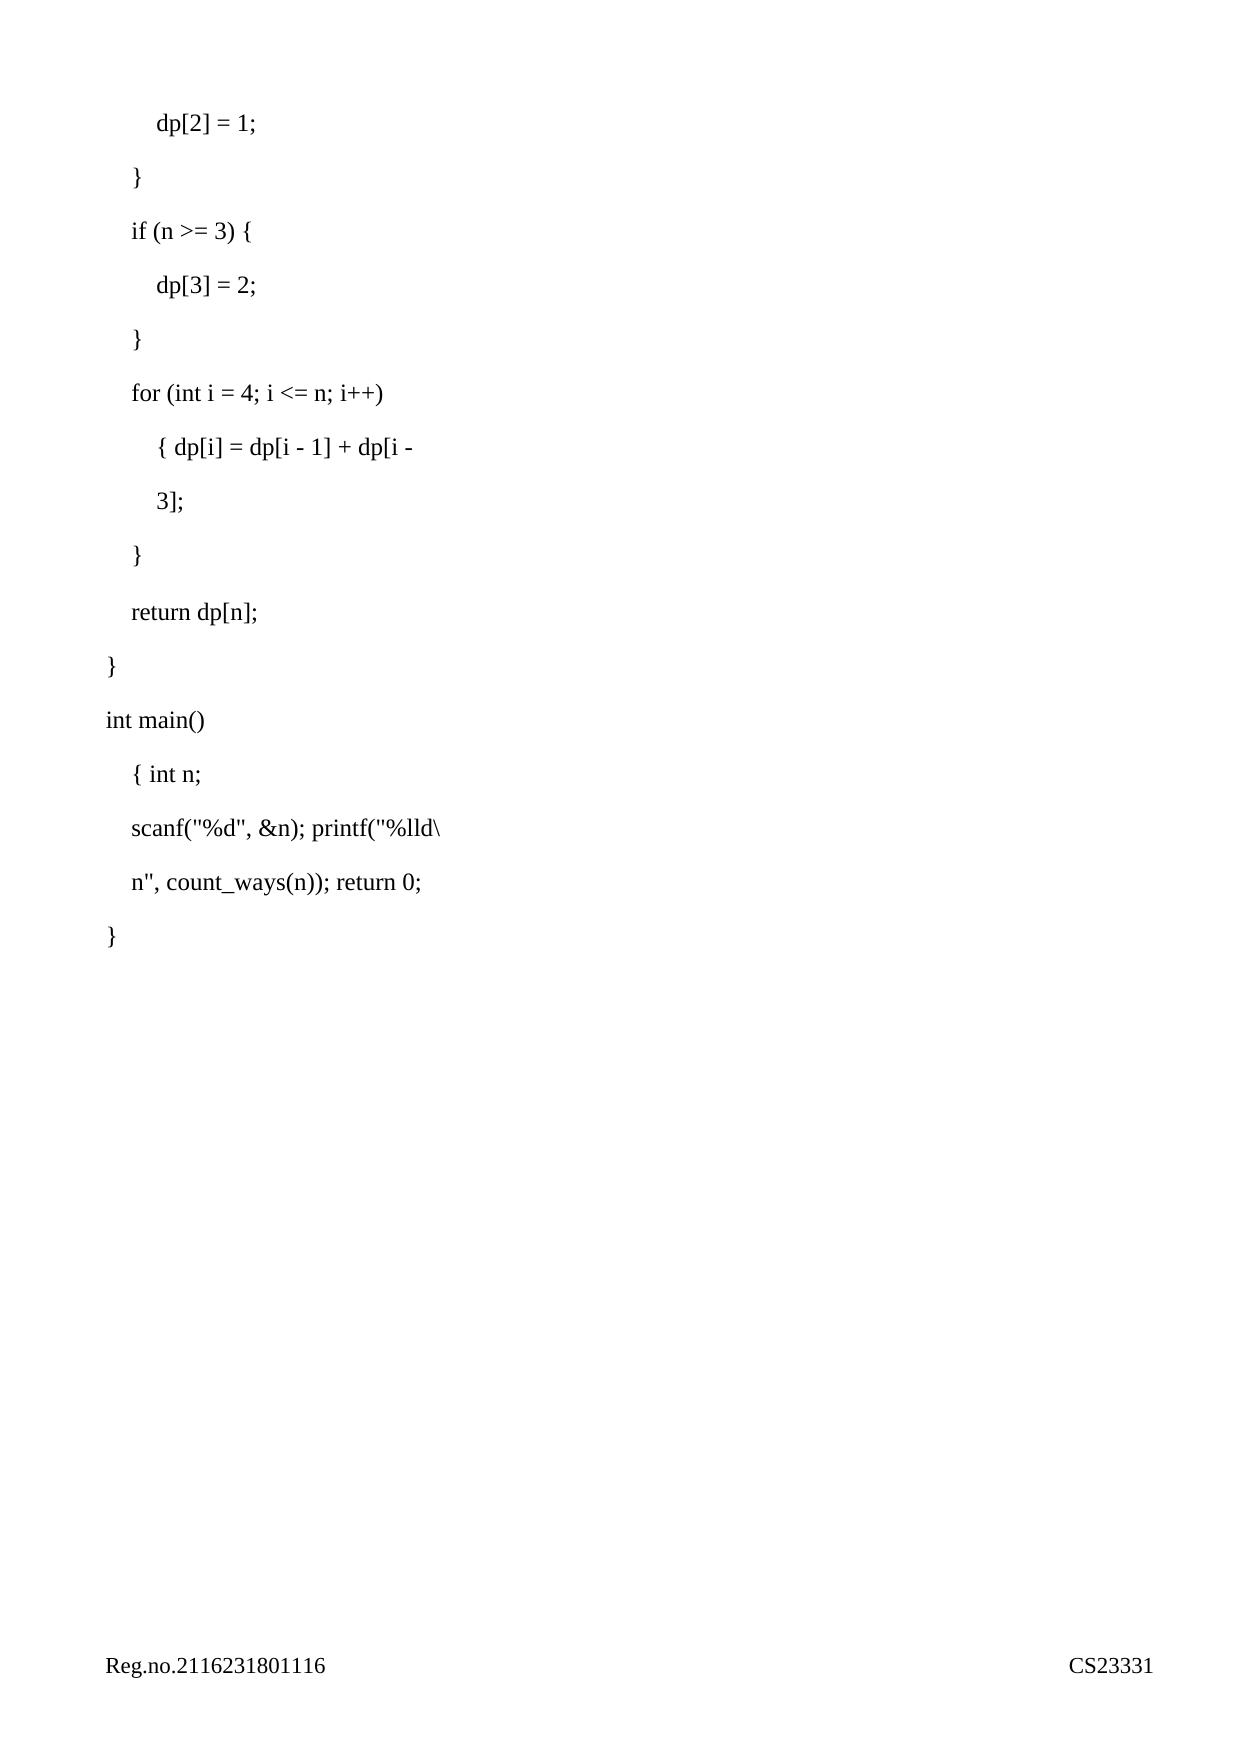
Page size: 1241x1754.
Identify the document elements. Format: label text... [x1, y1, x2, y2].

text for (int i = 4; i <= n; i++) { dp[i] = dp[i - 1] + dp[i - 3]; [131, 378, 435, 514]
text return dp[n]; [131, 597, 1155, 626]
text if (n >= 3) { [94, 216, 253, 244]
text scanf("%d", &n); printf("%lld\n", count_ways(n)); return 0; [131, 813, 458, 896]
text } [131, 162, 1155, 191]
text int main() { int n; [106, 706, 244, 788]
text } [106, 651, 1155, 680]
text dp[2] = 1; [156, 108, 1155, 137]
text } [131, 324, 1155, 353]
text } [106, 921, 1155, 950]
text } [131, 540, 1155, 568]
text dp[3] = 2; [94, 270, 256, 299]
